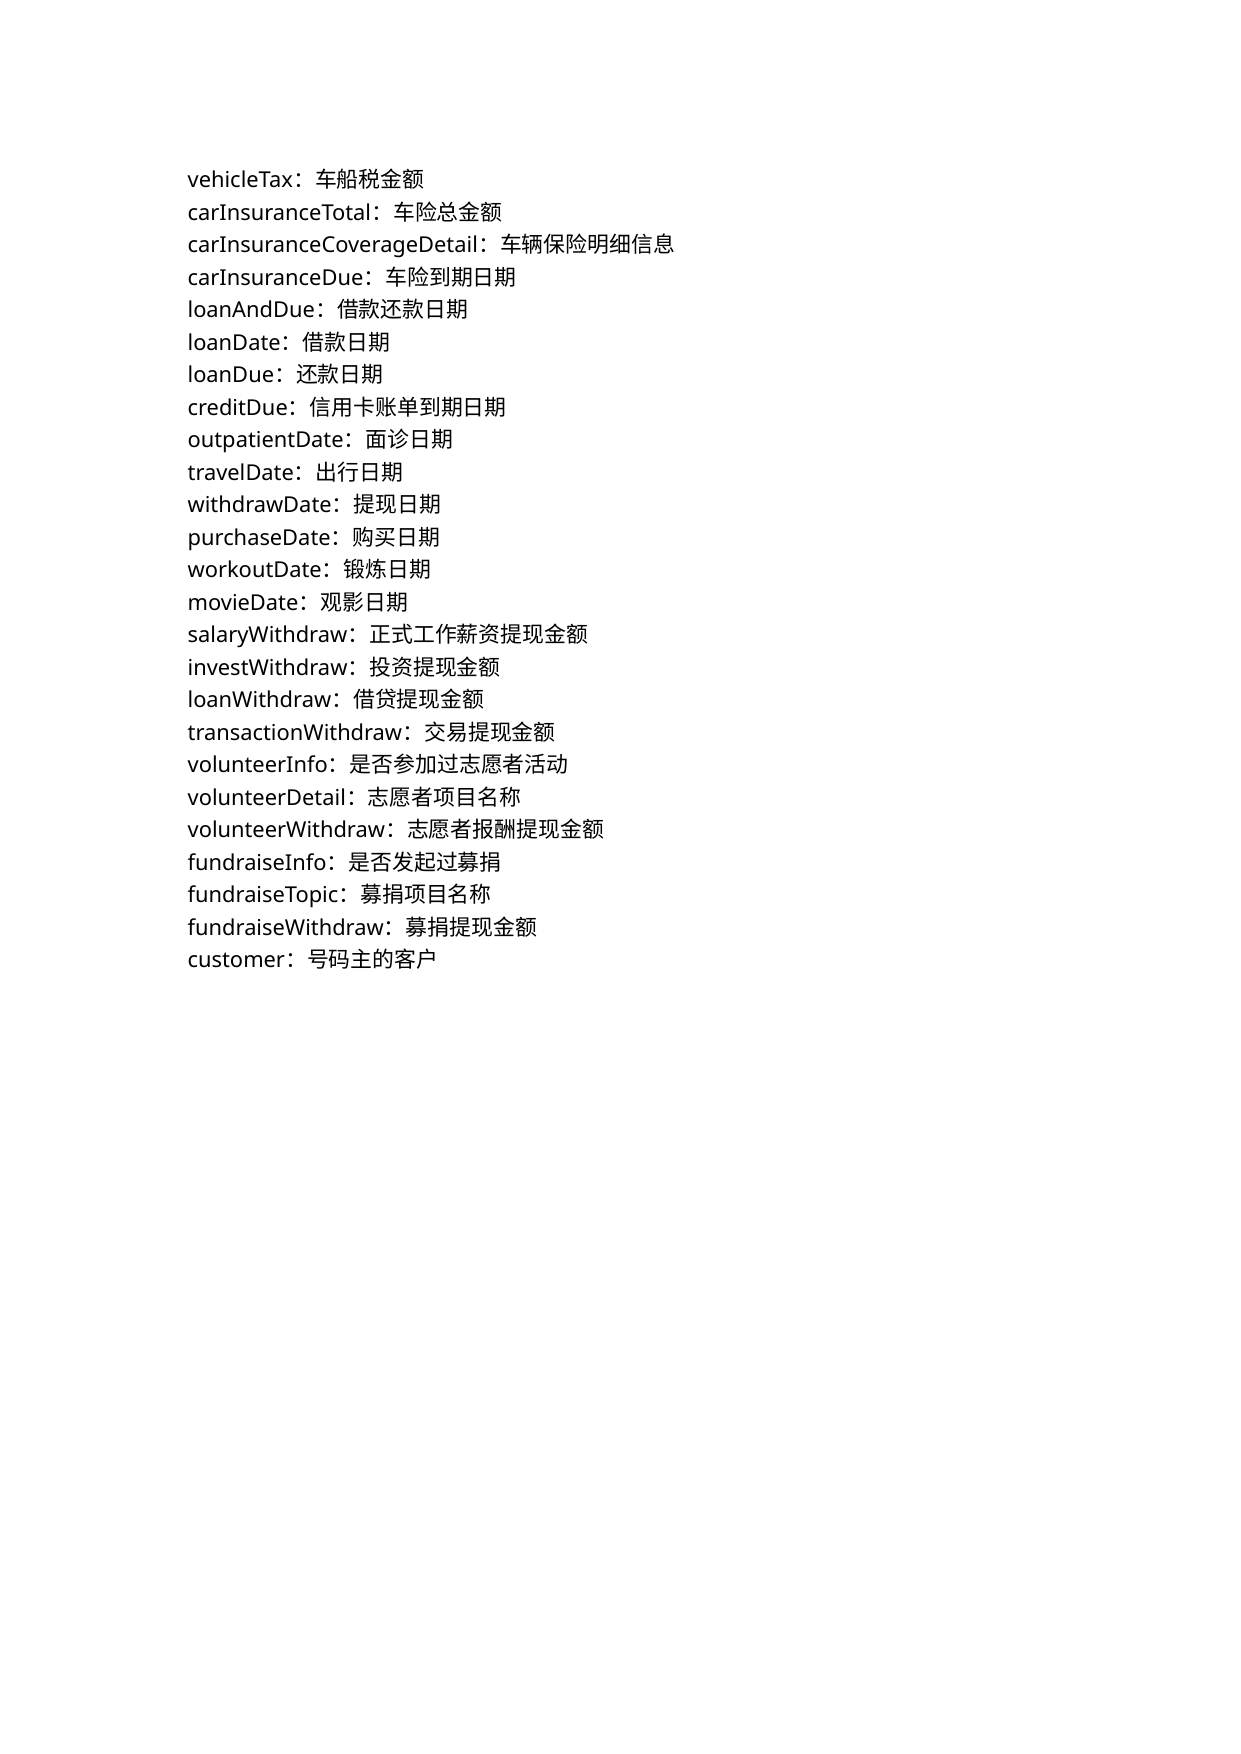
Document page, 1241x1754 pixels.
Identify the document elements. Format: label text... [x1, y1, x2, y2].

text fundraiseTopic：募捐项目名称 [187, 877, 1090, 909]
text workoutDate：锻炼日期 [187, 552, 1090, 584]
text salaryWithdraw：正式工作薪资提现金额 [187, 617, 1090, 649]
text movieDate：观影日期 [187, 584, 1090, 617]
text transactionWithdraw：交易提现金额 [187, 714, 1090, 747]
text volunteerWithdraw：志愿者报酬提现金额 [187, 812, 1090, 844]
text fundraiseWithdraw：募捐提现金额 [187, 909, 1090, 942]
text vehicleTax：车船税金额 [187, 162, 1090, 194]
text volunteerInfo：是否参加过志愿者活动 [187, 747, 1090, 779]
text carInsuranceTotal：车险总金额 [187, 194, 1090, 227]
text withdrawDate：提现日期 [187, 487, 1090, 519]
text investWithdraw：投资提现金额 [187, 649, 1090, 682]
text fundraiseInfo：是否发起过募捐 [187, 844, 1090, 877]
text loanWithdraw：借贷提现金额 [187, 682, 1090, 714]
text carInsuranceCoverageDetail：车辆保险明细信息 [187, 227, 1090, 259]
text carInsuranceDue：车险到期日期 [187, 259, 1090, 292]
text loanDue：还款日期 [187, 357, 1090, 389]
text outpatientDate：面诊日期 [187, 422, 1090, 454]
text creditDue：信用卡账单到期日期 [187, 389, 1090, 422]
text travelDate：出行日期 [187, 454, 1090, 487]
text customer：号码主的客户 [187, 942, 1090, 974]
text volunteerDetail：志愿者项目名称 [187, 779, 1090, 812]
text loanAndDue：借款还款日期 [187, 292, 1090, 324]
text purchaseDate：购买日期 [187, 519, 1090, 552]
text loanDate：借款日期 [187, 324, 1090, 357]
